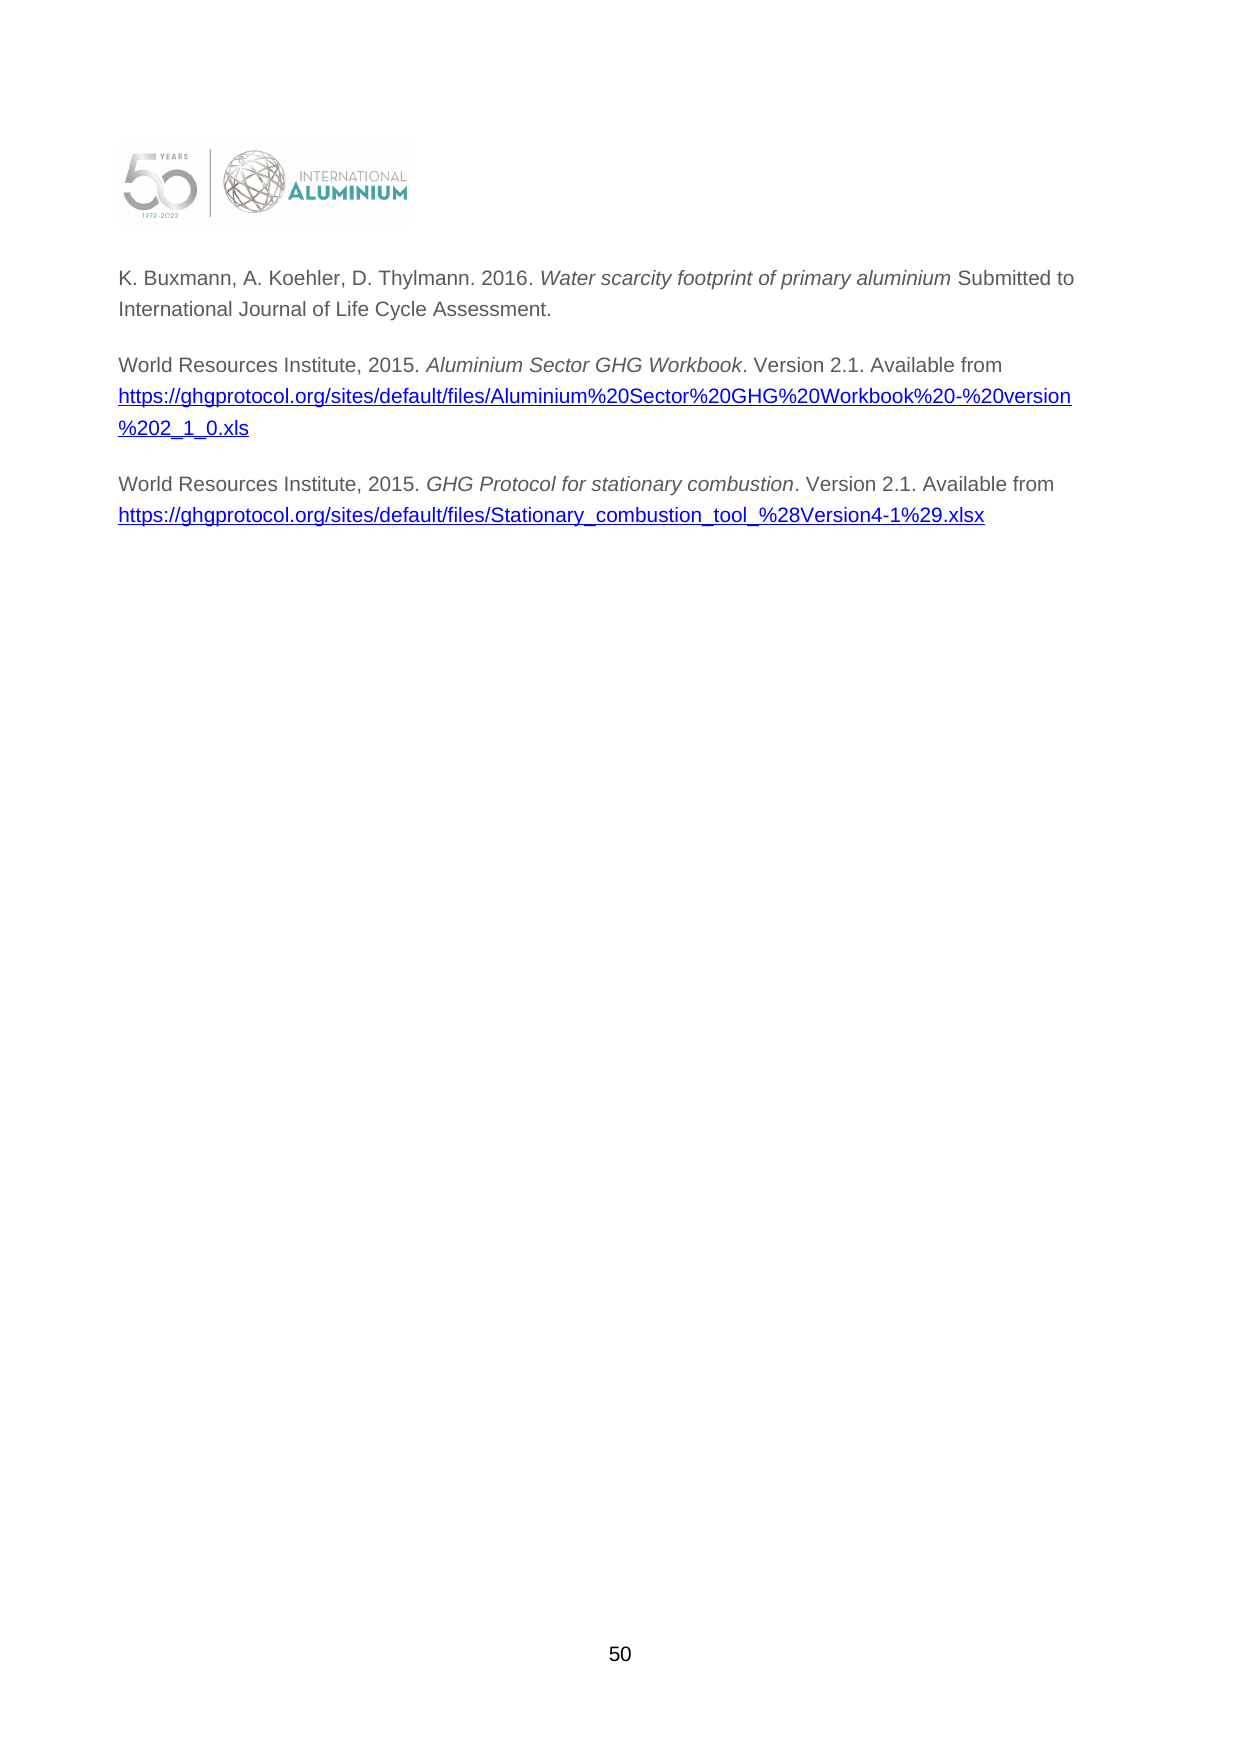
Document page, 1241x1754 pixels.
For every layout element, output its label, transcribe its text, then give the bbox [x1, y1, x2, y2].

text K. Buxmann, A. Koehler, D. Thylmann. 2016. Water scarcity footprint of primary aluminium Submitted to International Journal of Life Cycle Assessment. [118, 266, 1122, 321]
text World Resources Institute, 2015. Aluminium Sector GHG Workbook. Version 2.1. Available from https://ghgprotocol.org/sites/default/files/Aluminium%20Sector%20GHG%20Workbook%20-%20version%202_1_0.xls [118, 353, 1122, 439]
picture [118, 132, 412, 232]
text World Resources Institute, 2015. GHG Protocol for stationary combustion. Version 2.1. Available from https://ghgprotocol.org/sites/default/files/Stationary_combustion_tool_%28Version4-1%29.xlsx [118, 472, 1122, 527]
